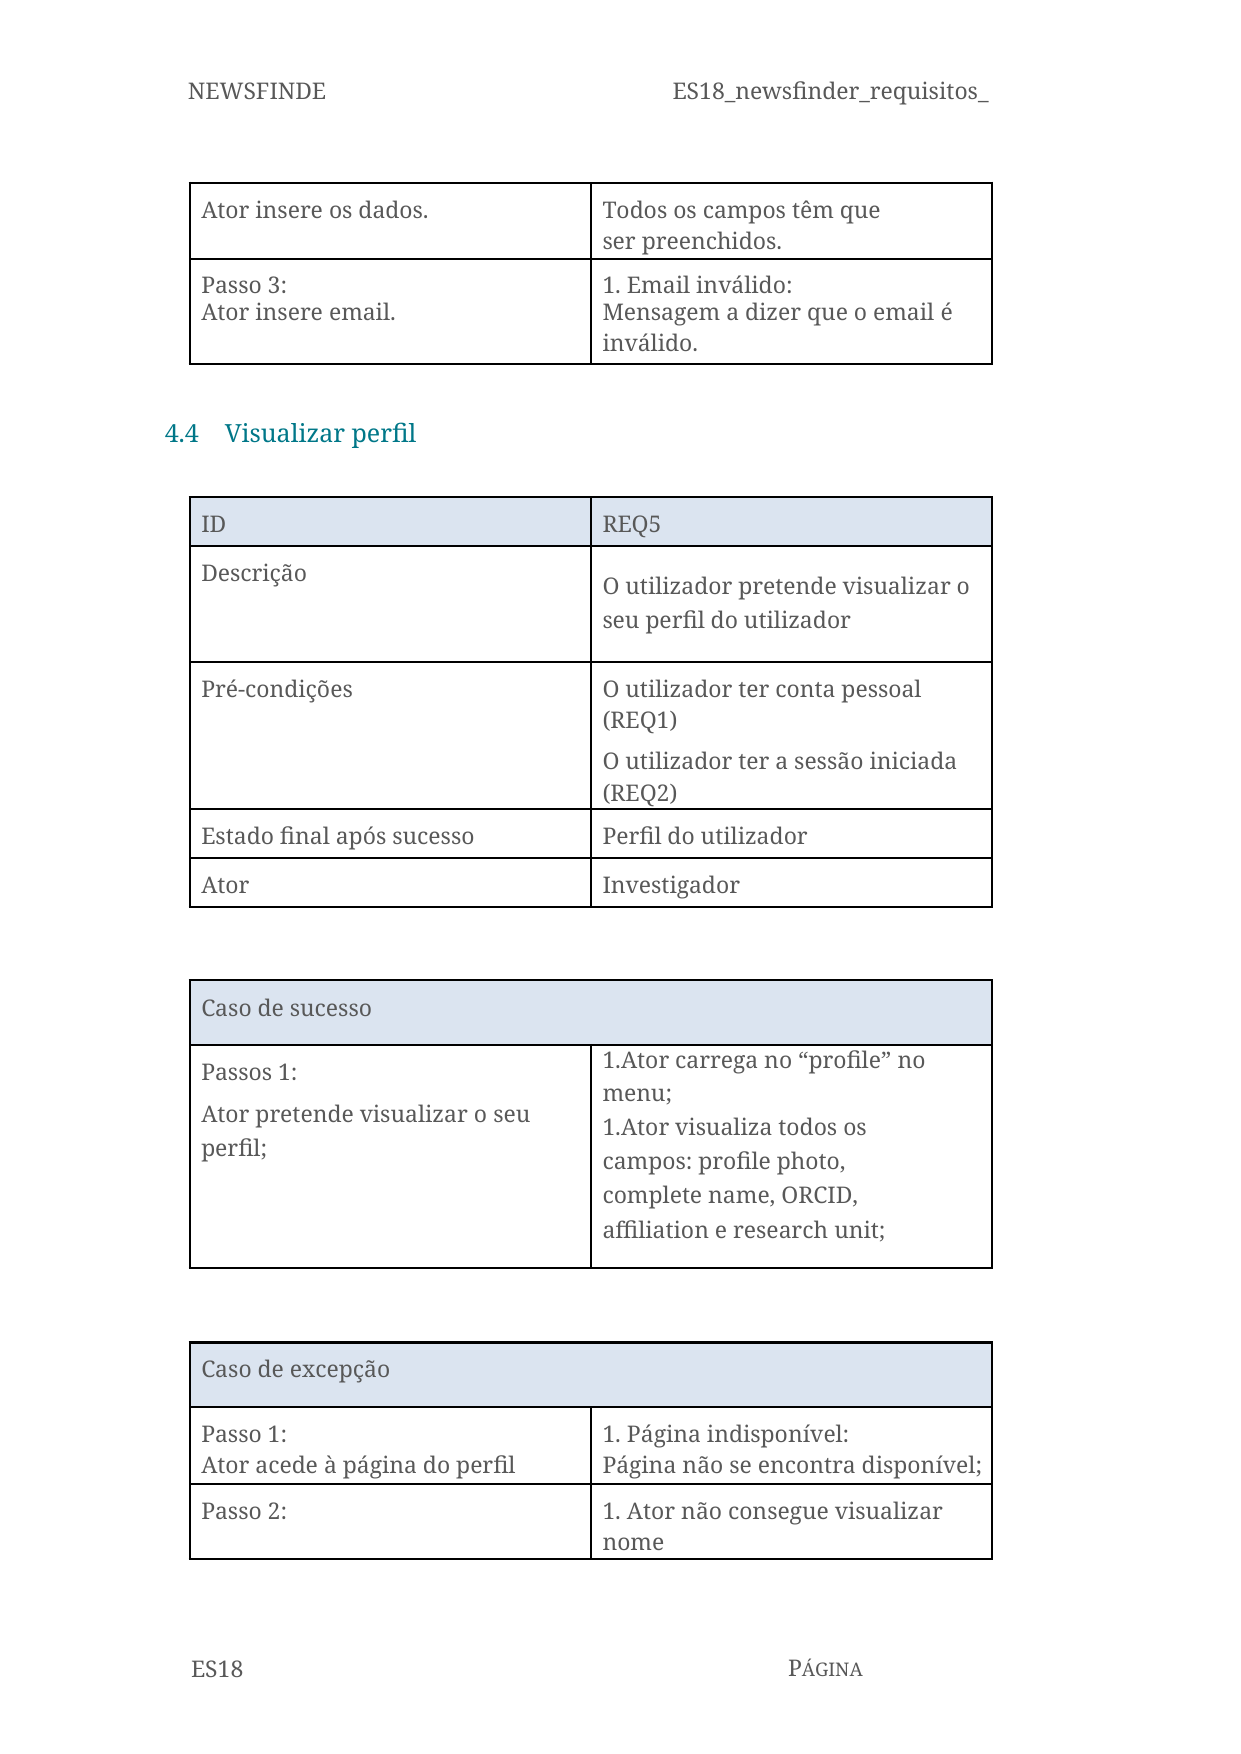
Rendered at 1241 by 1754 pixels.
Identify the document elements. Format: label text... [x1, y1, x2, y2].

table_cell Investigador [592, 859, 991, 906]
table_cell Descrição [191, 547, 590, 661]
subtitle Visualizar perfil [164, 416, 1071, 450]
table_cell O utilizador ter conta pessoal (REQ1) O utilizador ter a sessão iniciada (REQ2) [592, 663, 991, 808]
table_header Ator insere os dados. [191, 184, 590, 258]
table_cell Estado final após sucesso [191, 810, 590, 857]
table_header ID [191, 498, 590, 545]
table_header Caso de excepção [191, 1344, 991, 1406]
table_header Caso de sucesso [191, 981, 991, 1044]
table_header REQ5 [592, 498, 991, 545]
table_cell Passo 1: Ator acede à página do perfil [191, 1408, 590, 1483]
table_cell Pré-condições [191, 663, 590, 808]
table_header Todos os campos têm que ser preenchidos. [592, 184, 991, 258]
table_cell Passo 3: Ator insere email. [191, 260, 590, 363]
table_cell Ator [191, 859, 590, 906]
table_cell 1. Email inválido: Mensagem a dizer que o email é inválido. [592, 260, 991, 363]
table_cell 1. Página indisponível: Página não se encontra disponível; [592, 1408, 991, 1483]
table_cell 1. Ator não consegue visualizar nome [592, 1485, 991, 1558]
table_cell 1.Ator carrega no “profile” no menu; 1.Ator visualiza todos os campos: profile photo, complete name, ORCID, affiliation e research unit; [592, 1046, 991, 1267]
table_cell O utilizador pretende visualizar o seu perfil do utilizador [592, 547, 991, 661]
table_cell Perfil do utilizador [592, 810, 991, 857]
table_cell Passo 2: [191, 1485, 590, 1558]
table_cell Passos 1: Ator pretende visualizar o seu perfil; [191, 1046, 590, 1267]
